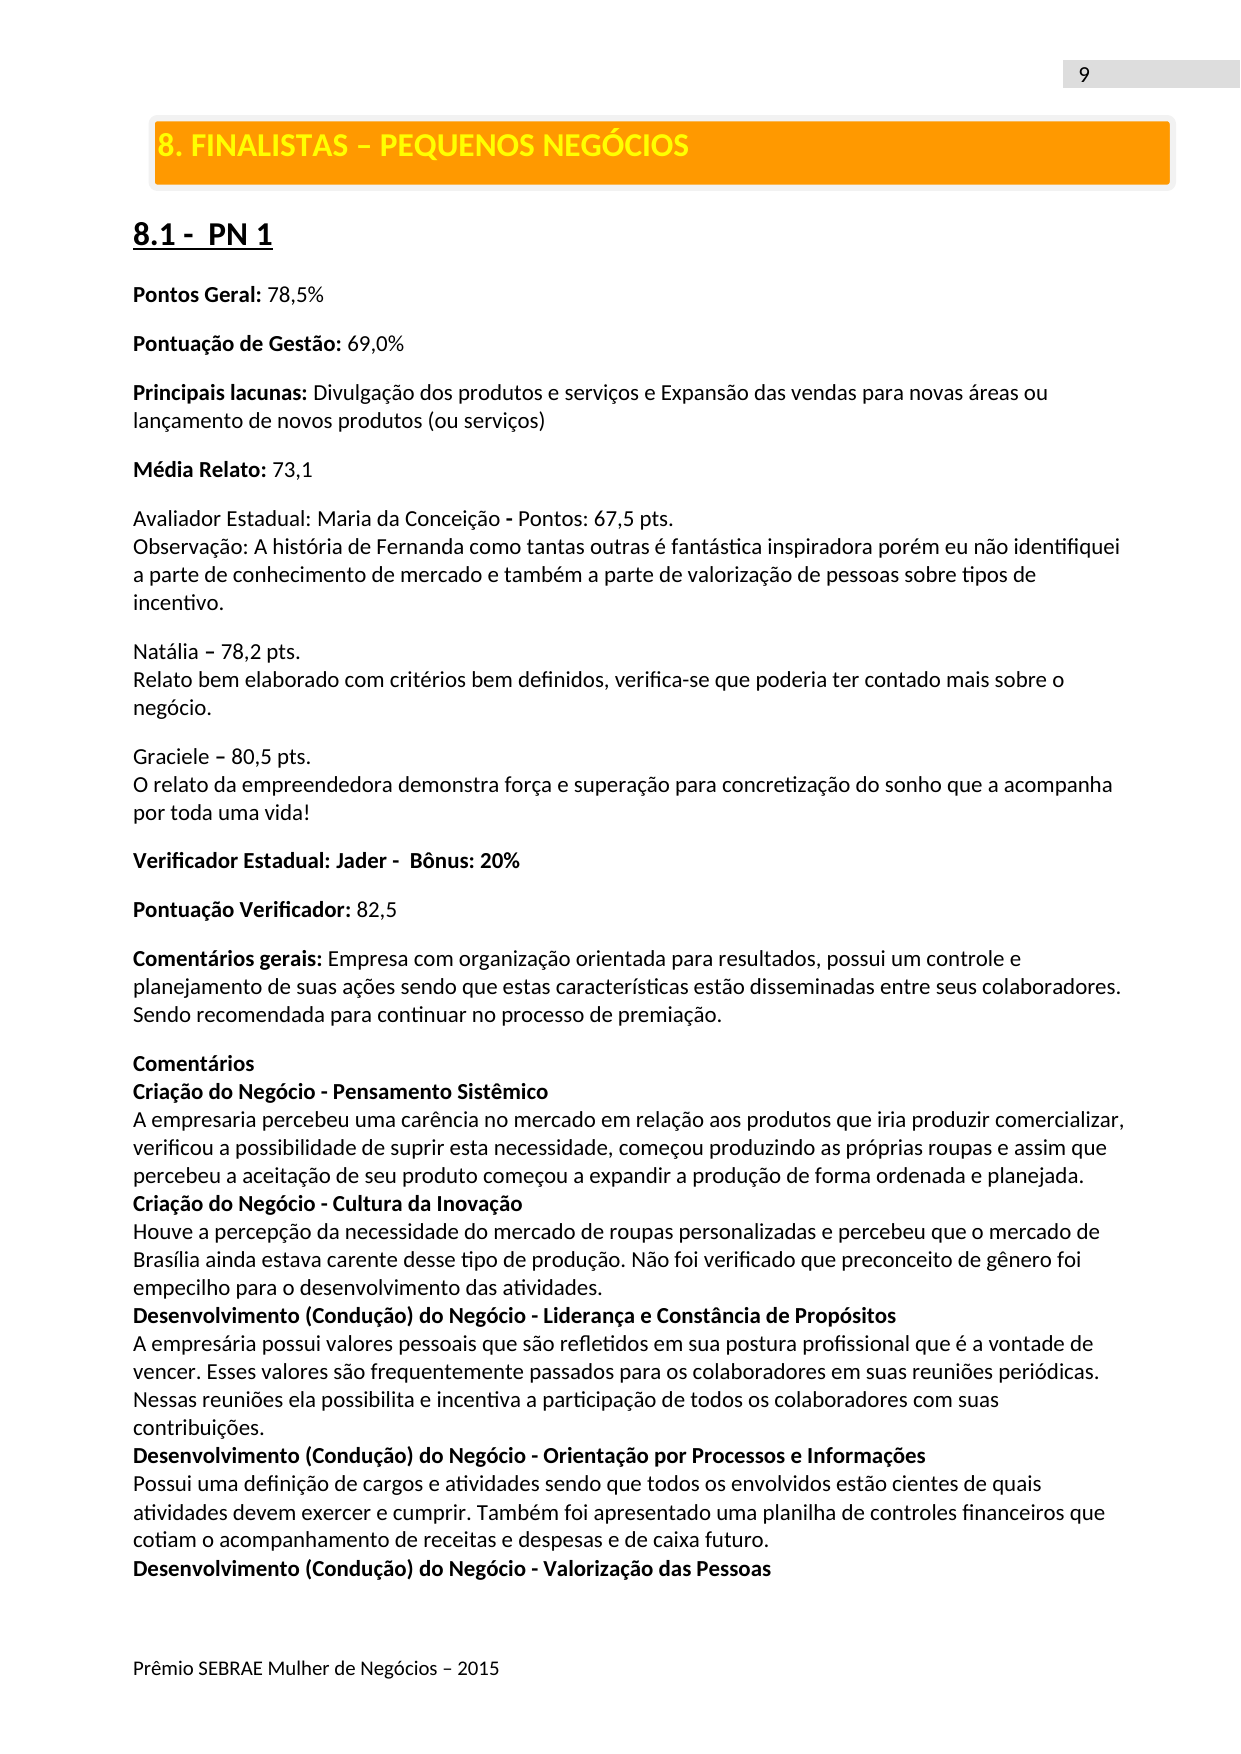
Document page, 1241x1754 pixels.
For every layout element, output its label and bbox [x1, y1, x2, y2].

table_header [133, 213, 1137, 1582]
